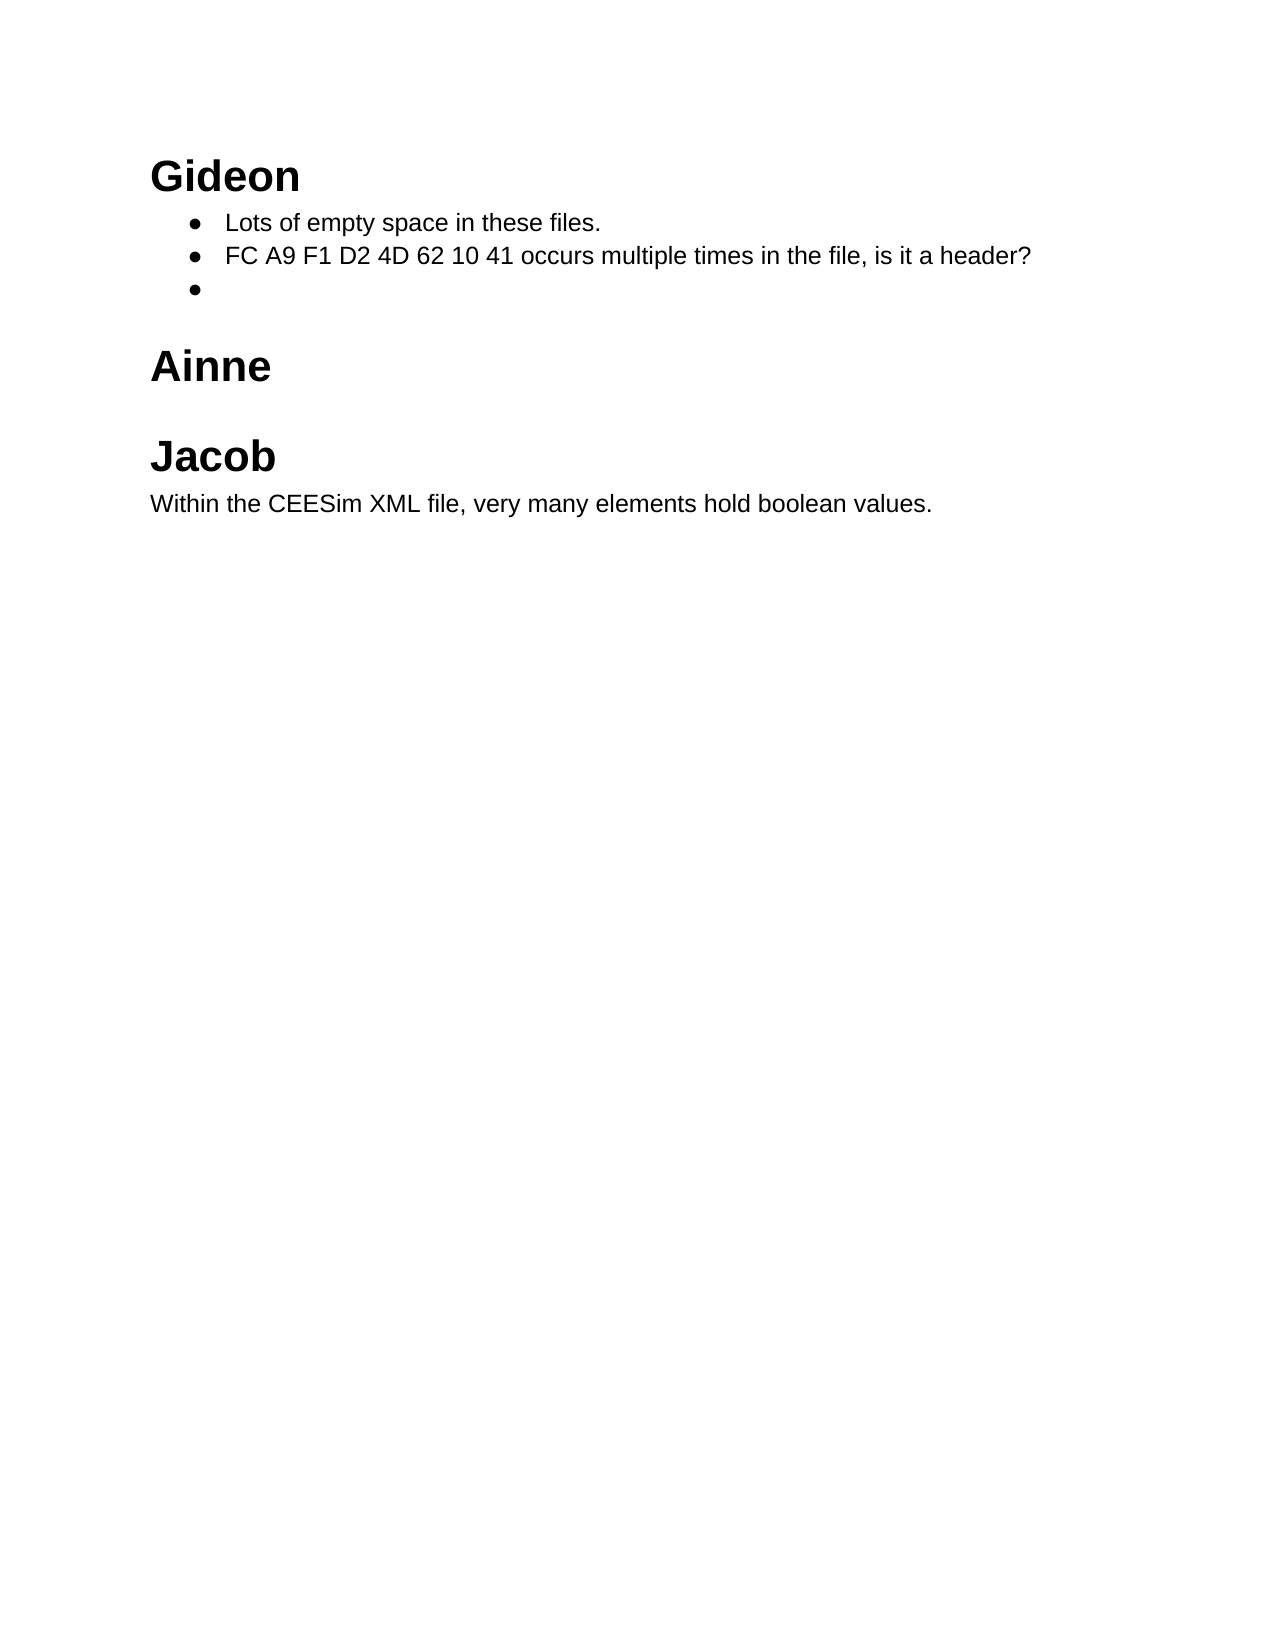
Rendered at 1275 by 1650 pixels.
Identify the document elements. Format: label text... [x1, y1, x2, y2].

text Ainne [150, 340, 1125, 390]
text Jacob [150, 431, 1125, 481]
list FC A9 F1 D2 4D 62 10 41 occurs multiple times in the file, is it a header? [187, 241, 1125, 269]
list Lots of empty space in these files. [187, 208, 1125, 237]
text Gideon [150, 150, 1125, 200]
text Within the CEESim XML file, very many elements hold boolean values. [150, 488, 1125, 517]
